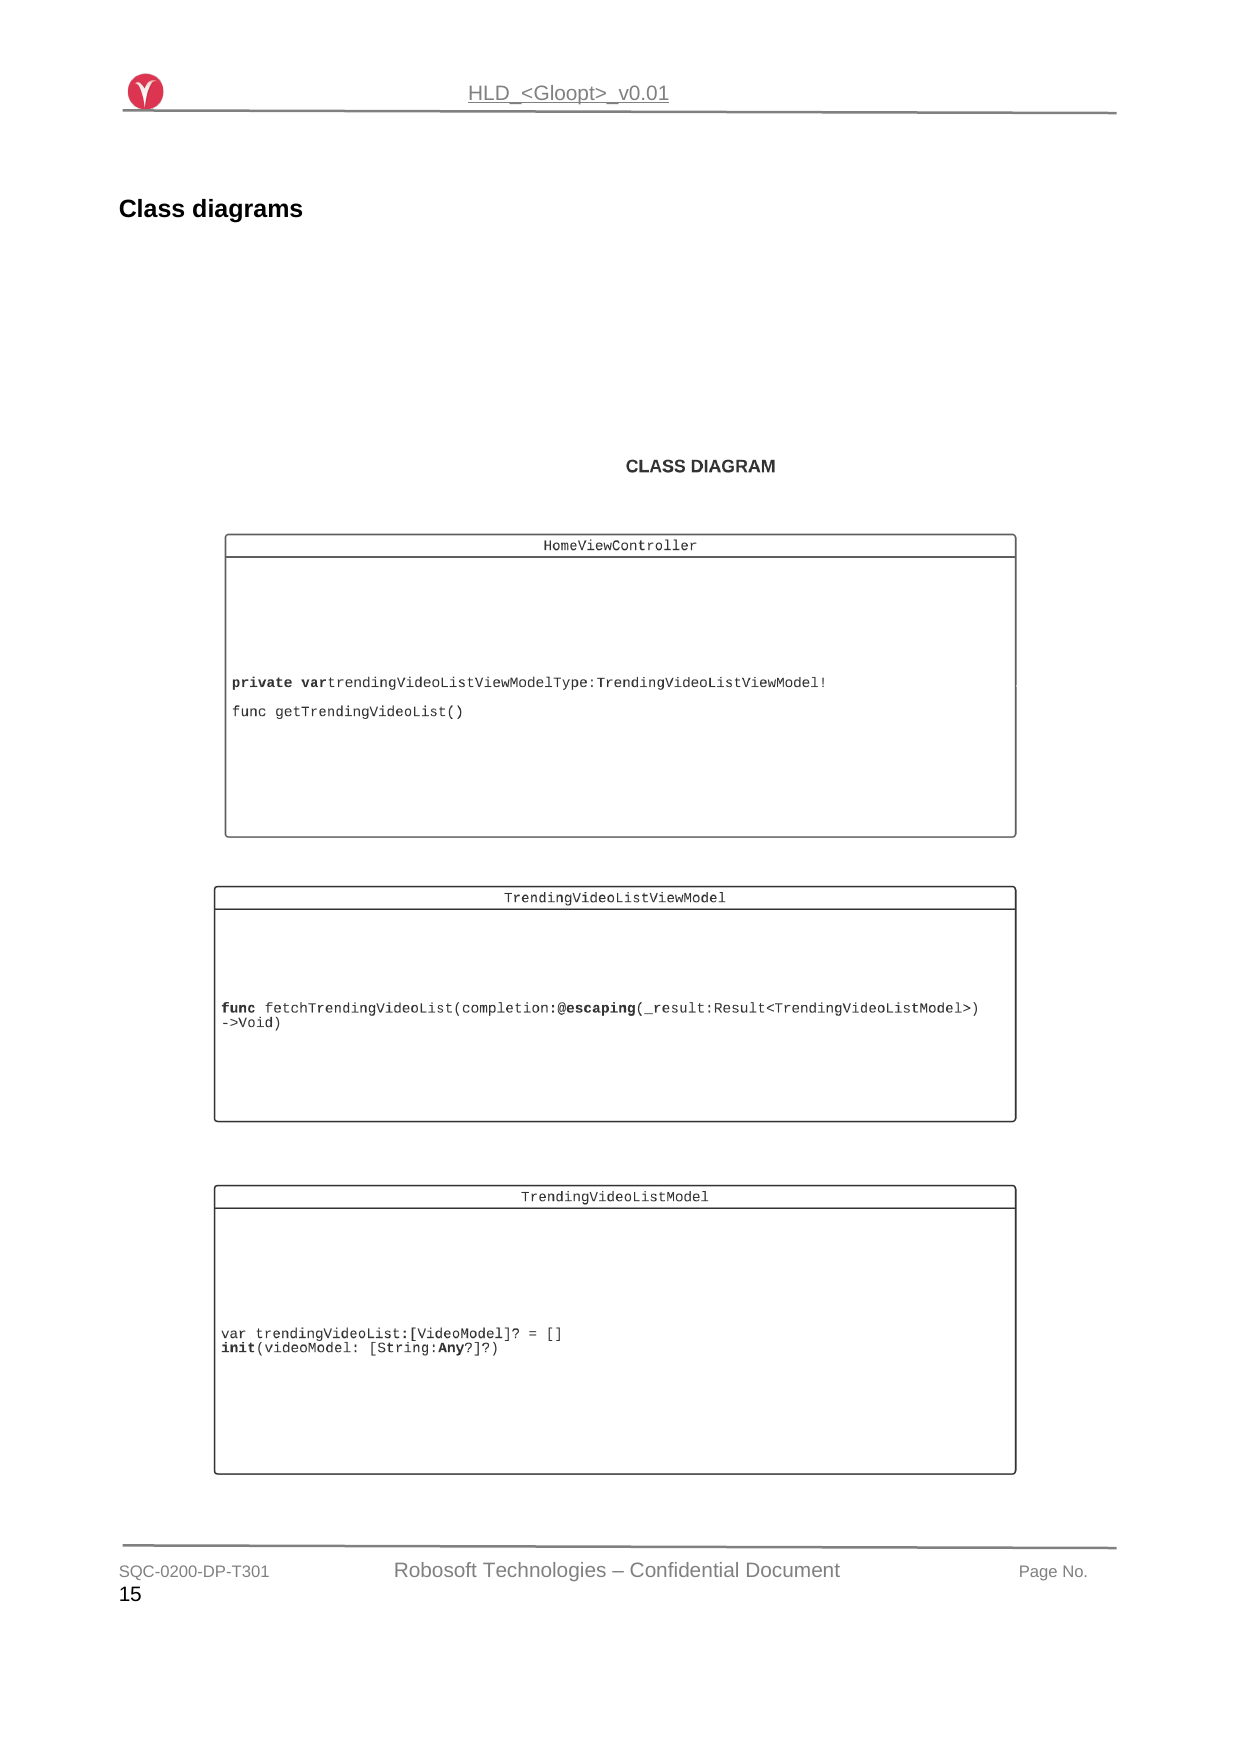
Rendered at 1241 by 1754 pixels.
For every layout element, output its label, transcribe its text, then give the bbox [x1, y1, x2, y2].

picture [193, 423, 1197, 1495]
text Class diagrams [118, 194, 1122, 222]
picture [127, 73, 164, 109]
